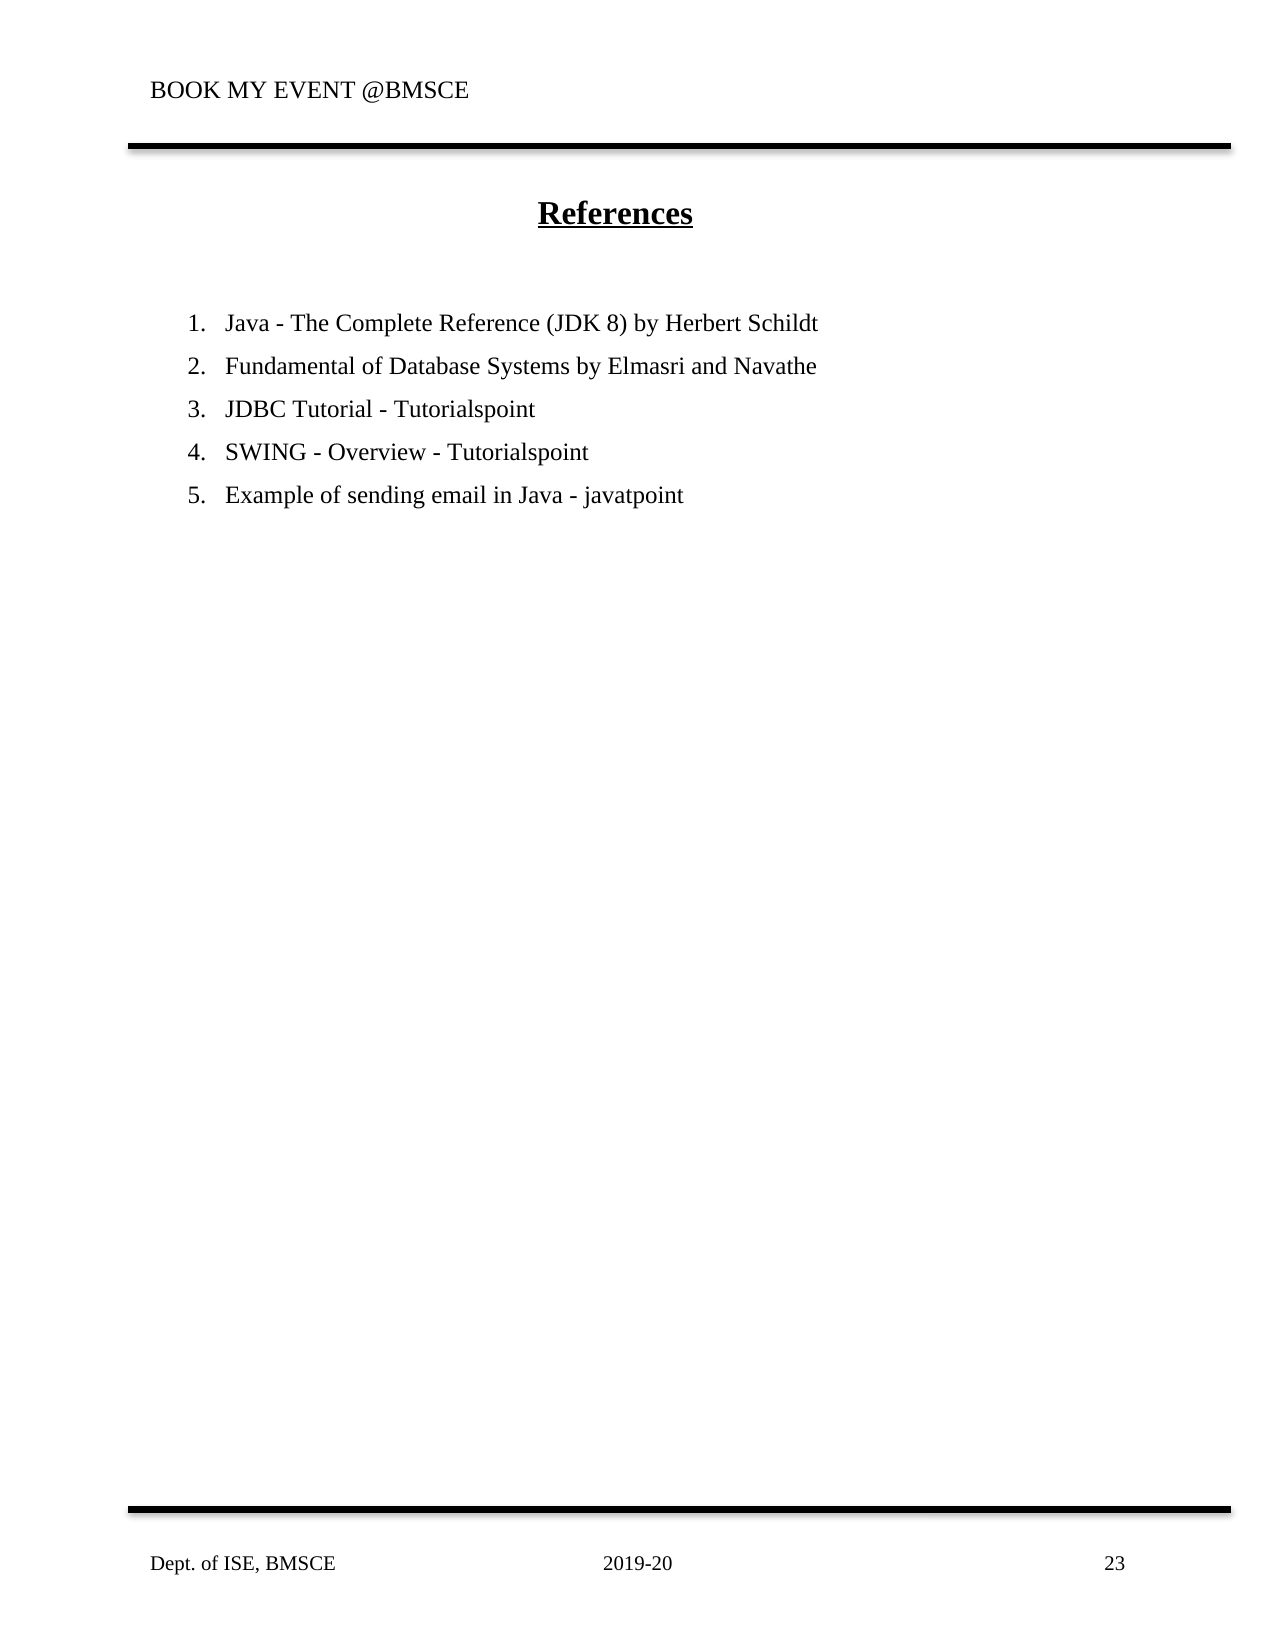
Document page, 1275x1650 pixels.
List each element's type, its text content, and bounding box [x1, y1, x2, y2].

list JDBC Tutorial - Tutorialspoint [187, 394, 1125, 423]
text References [150, 193, 1125, 231]
list Fundamental of Database Systems by Elmasri and Navathe [187, 351, 1125, 380]
list Java - The Complete Reference (JDK 8) by Herbert Schildt [187, 308, 1125, 337]
list Example of sending email in Java - javatpoint [187, 481, 1125, 509]
list SWING - Overview - Tutorialspoint [187, 437, 1125, 466]
